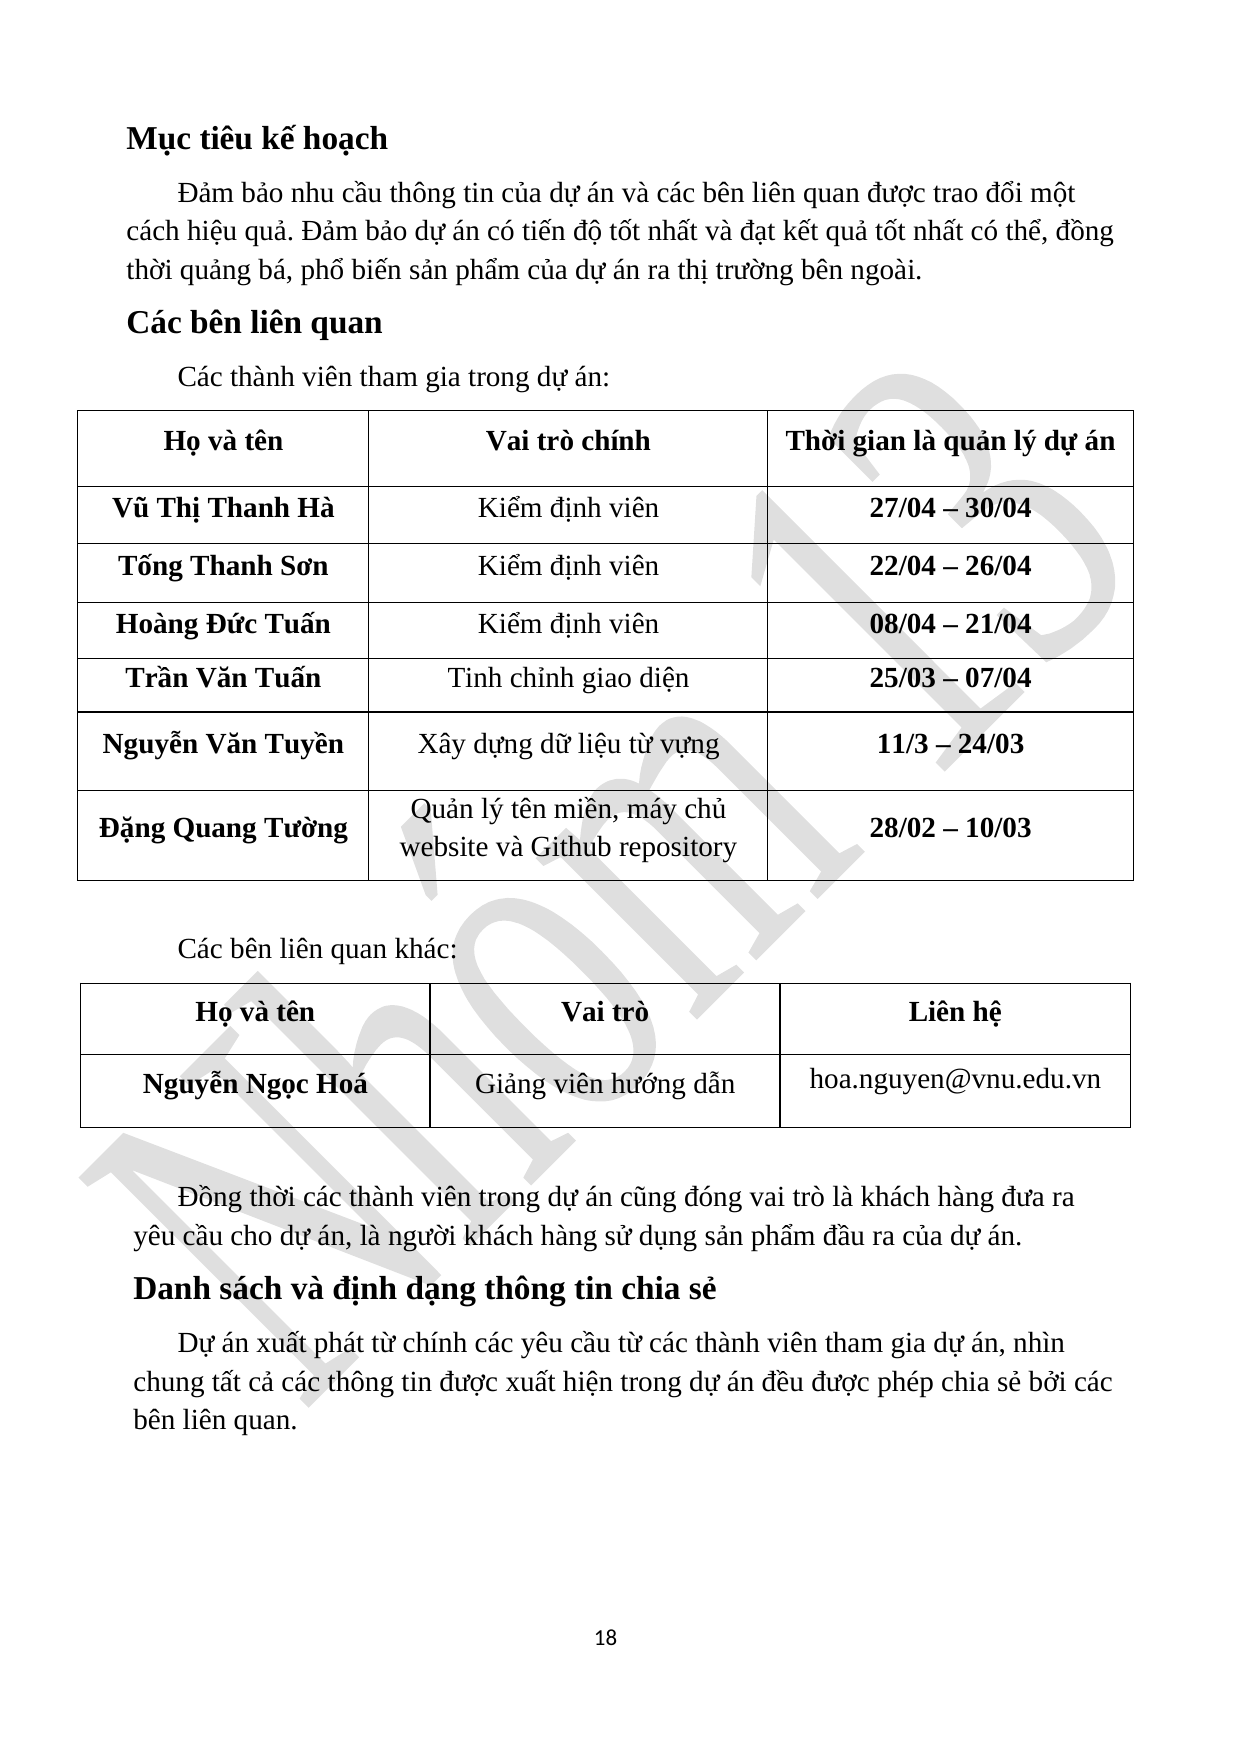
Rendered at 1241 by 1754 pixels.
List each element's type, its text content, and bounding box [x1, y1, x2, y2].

text Danh sách và định dạng thông tin chia sẻ [133, 1269, 1122, 1307]
table_cell Tinh chỉnh giao diện [369, 659, 767, 711]
table_cell 27/04 – 30/04 [768, 487, 1133, 543]
table_cell 25/03 – 07/04 [768, 659, 1133, 711]
table_header Họ và tên [78, 411, 368, 486]
text Các bên liên quan khác: [126, 932, 1122, 965]
table_cell Giảng viên hướng dẫn [431, 1055, 779, 1127]
table_cell 22/04 – 26/04 [768, 544, 1133, 602]
text Mục tiêu kế hoạch [126, 118, 1122, 156]
table_cell Đặng Quang Tường [78, 791, 368, 879]
text Các bên liên quan [126, 303, 1122, 341]
table_cell Nguyễn Ngọc Hoá [81, 1055, 429, 1127]
table_cell Vũ Thị Thanh Hà [78, 487, 368, 543]
table_header Thời gian là quản lý dự án [768, 411, 1133, 486]
table_cell Nguyễn Văn Tuyền [78, 713, 368, 790]
table_cell Kiểm định viên [369, 603, 767, 658]
table_header Liên hệ [781, 984, 1130, 1053]
table_cell Xây dựng dữ liệu từ vựng [369, 713, 767, 790]
text Các thành viên tham gia trong dự án: [126, 359, 1122, 393]
table_cell Hoàng Đức Tuấn [78, 603, 368, 658]
text Dự án xuất phát từ chính các yêu cầu từ các thành viên tham gia dự án, nhìn chung tất cả các thông tin được xuất hiện trong dự án đều được phép chia sẻ bởi các bên liên quan. [133, 1325, 1122, 1436]
table_header Vai trò chính [369, 411, 767, 486]
table_cell 08/04 – 21/04 [768, 603, 1133, 658]
table_cell Kiểm định viên [369, 544, 767, 602]
table_cell Tống Thanh Sơn [78, 544, 368, 602]
table_cell 28/02 – 10/03 [768, 791, 1133, 879]
table_cell Kiểm định viên [369, 487, 767, 543]
table_cell Quản lý tên miền, máy chủ website và Github repository [369, 791, 767, 879]
text Đảm bảo nhu cầu thông tin của dự án và các bên liên quan được trao đổi một cách hiệu quả. Đảm bảo dự án có tiến độ tốt nhất và đạt kết quả tốt nhất có thể, đồng thời quảng bá, phổ biến sản phẩm của dự án ra thị trường bên ngoài. [126, 175, 1122, 285]
table_cell 11/3 – 24/03 [768, 713, 1133, 790]
table_cell Trần Văn Tuấn [78, 659, 368, 711]
table_header Vai trò [431, 984, 779, 1053]
text Đồng thời các thành viên trong dự án cũng đóng vai trò là khách hàng đưa ra yêu cầu cho dự án, là người khách hàng sử dụng sản phẩm đầu ra của dự án. [133, 1179, 1122, 1251]
table_cell hoa.nguyen@vnu.edu.vn [781, 1055, 1130, 1127]
table_header Họ và tên [81, 984, 429, 1053]
